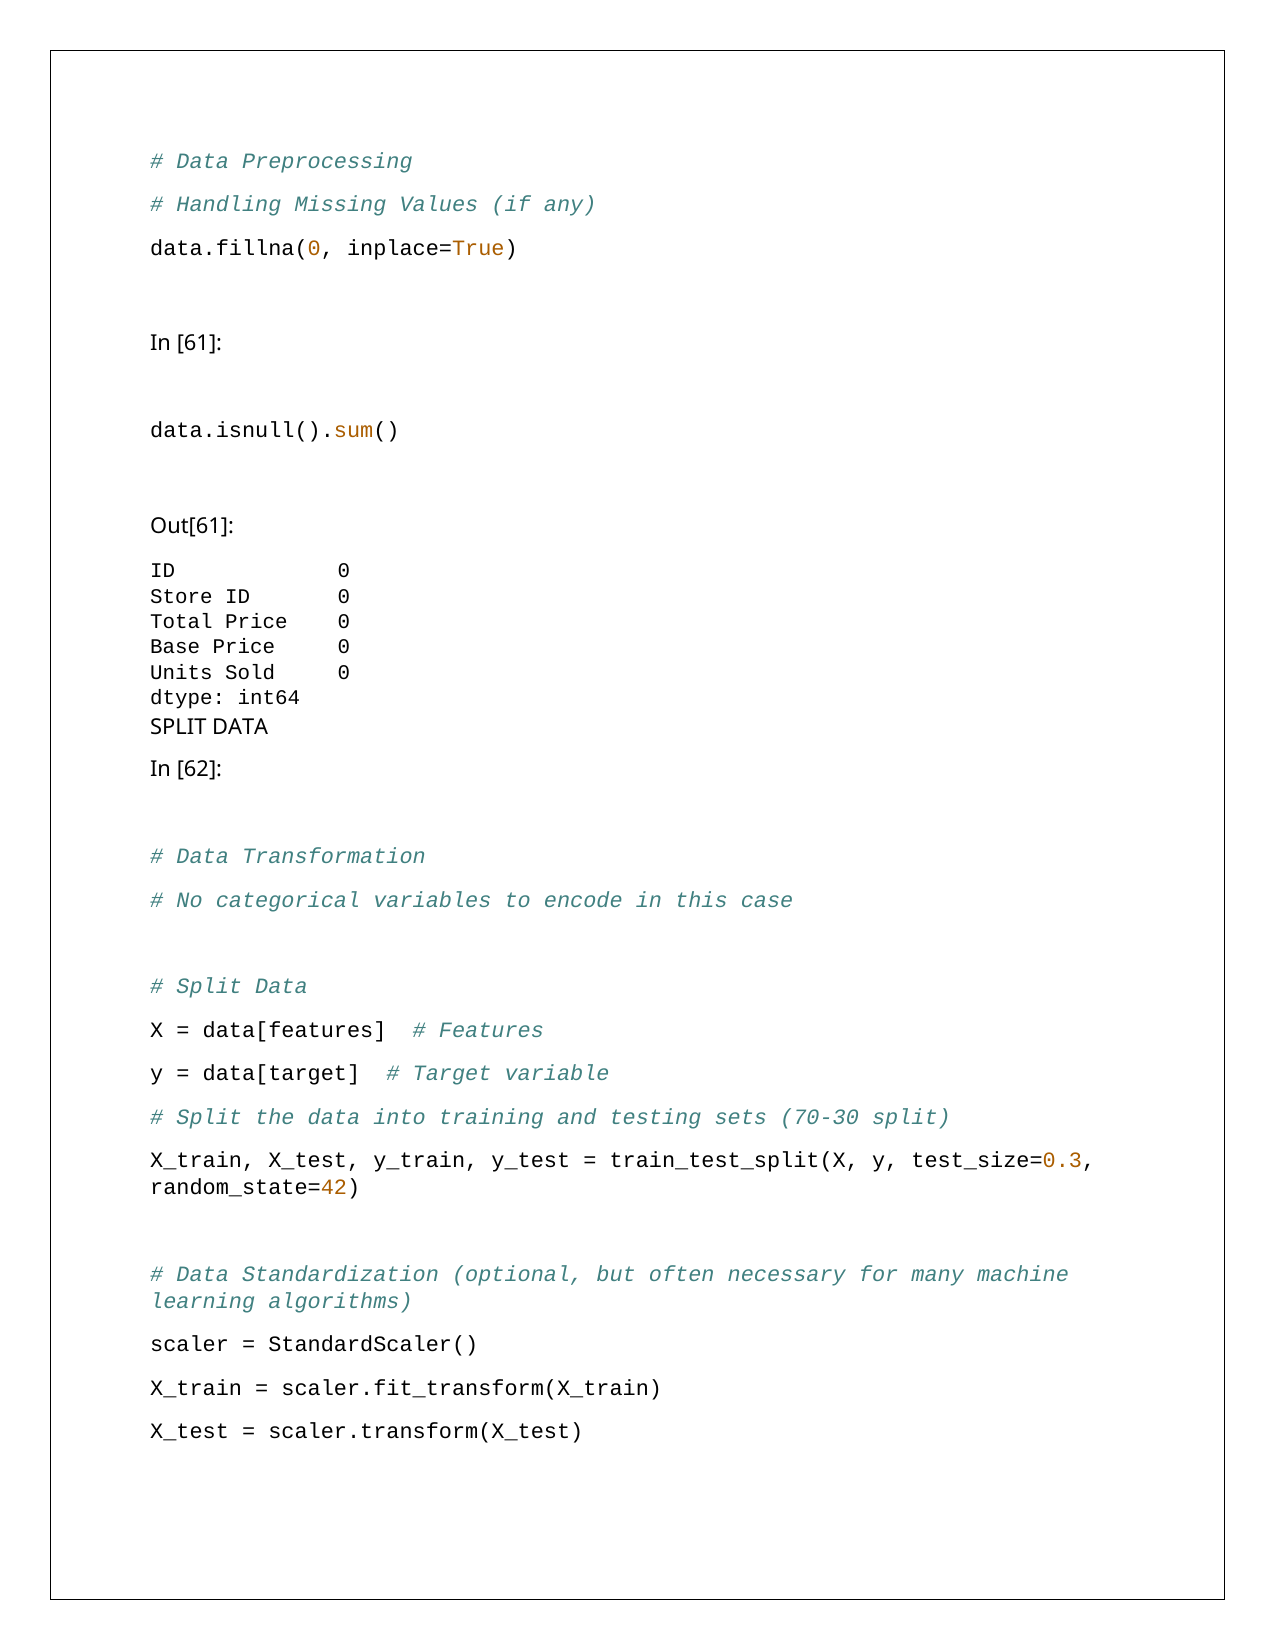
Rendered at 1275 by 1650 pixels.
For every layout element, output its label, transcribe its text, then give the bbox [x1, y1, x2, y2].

text X_test = scaler.transform(X_test) [150, 1420, 1125, 1445]
text # No categorical variables to encode in this case [150, 889, 1125, 914]
text # Split the data into training and testing sets (70-30 split) [150, 1106, 1125, 1131]
text Units Sold 0 [150, 660, 1125, 686]
text dtype: int64 [150, 686, 1125, 711]
text scaler = StandardScaler() [150, 1333, 1125, 1358]
text In [61]: [150, 327, 1125, 357]
text ID 0 [150, 558, 1125, 584]
text y = data[target] # Target variable [150, 1063, 1125, 1087]
text # Data Transformation [150, 845, 1125, 870]
text Total Price 0 [150, 609, 1125, 635]
text data.isnull().sum() [150, 419, 1125, 444]
text Store ID 0 [150, 584, 1125, 609]
text # Handling Missing Values (if any) [150, 193, 1125, 218]
text # Data Preprocessing [150, 150, 1125, 175]
text # Data Standardization (optional, but often necessary for many machine learning algorithms) [150, 1263, 1125, 1315]
text X_train, X_test, y_train, y_test = train_test_split(X, y, test_size=0.3, random_state=42) [150, 1149, 1125, 1201]
text Out[61]: [150, 510, 1125, 539]
text In [62]: [150, 753, 1125, 783]
text X_train = scaler.fit_transform(X_train) [150, 1377, 1125, 1402]
text X = data[features] # Features [150, 1019, 1125, 1044]
text data.fillna(0, inplace=True) [150, 237, 1125, 262]
text Base Price 0 [150, 635, 1125, 660]
text SPLIT DATA [150, 711, 1125, 741]
text # Split Data [150, 976, 1125, 1001]
